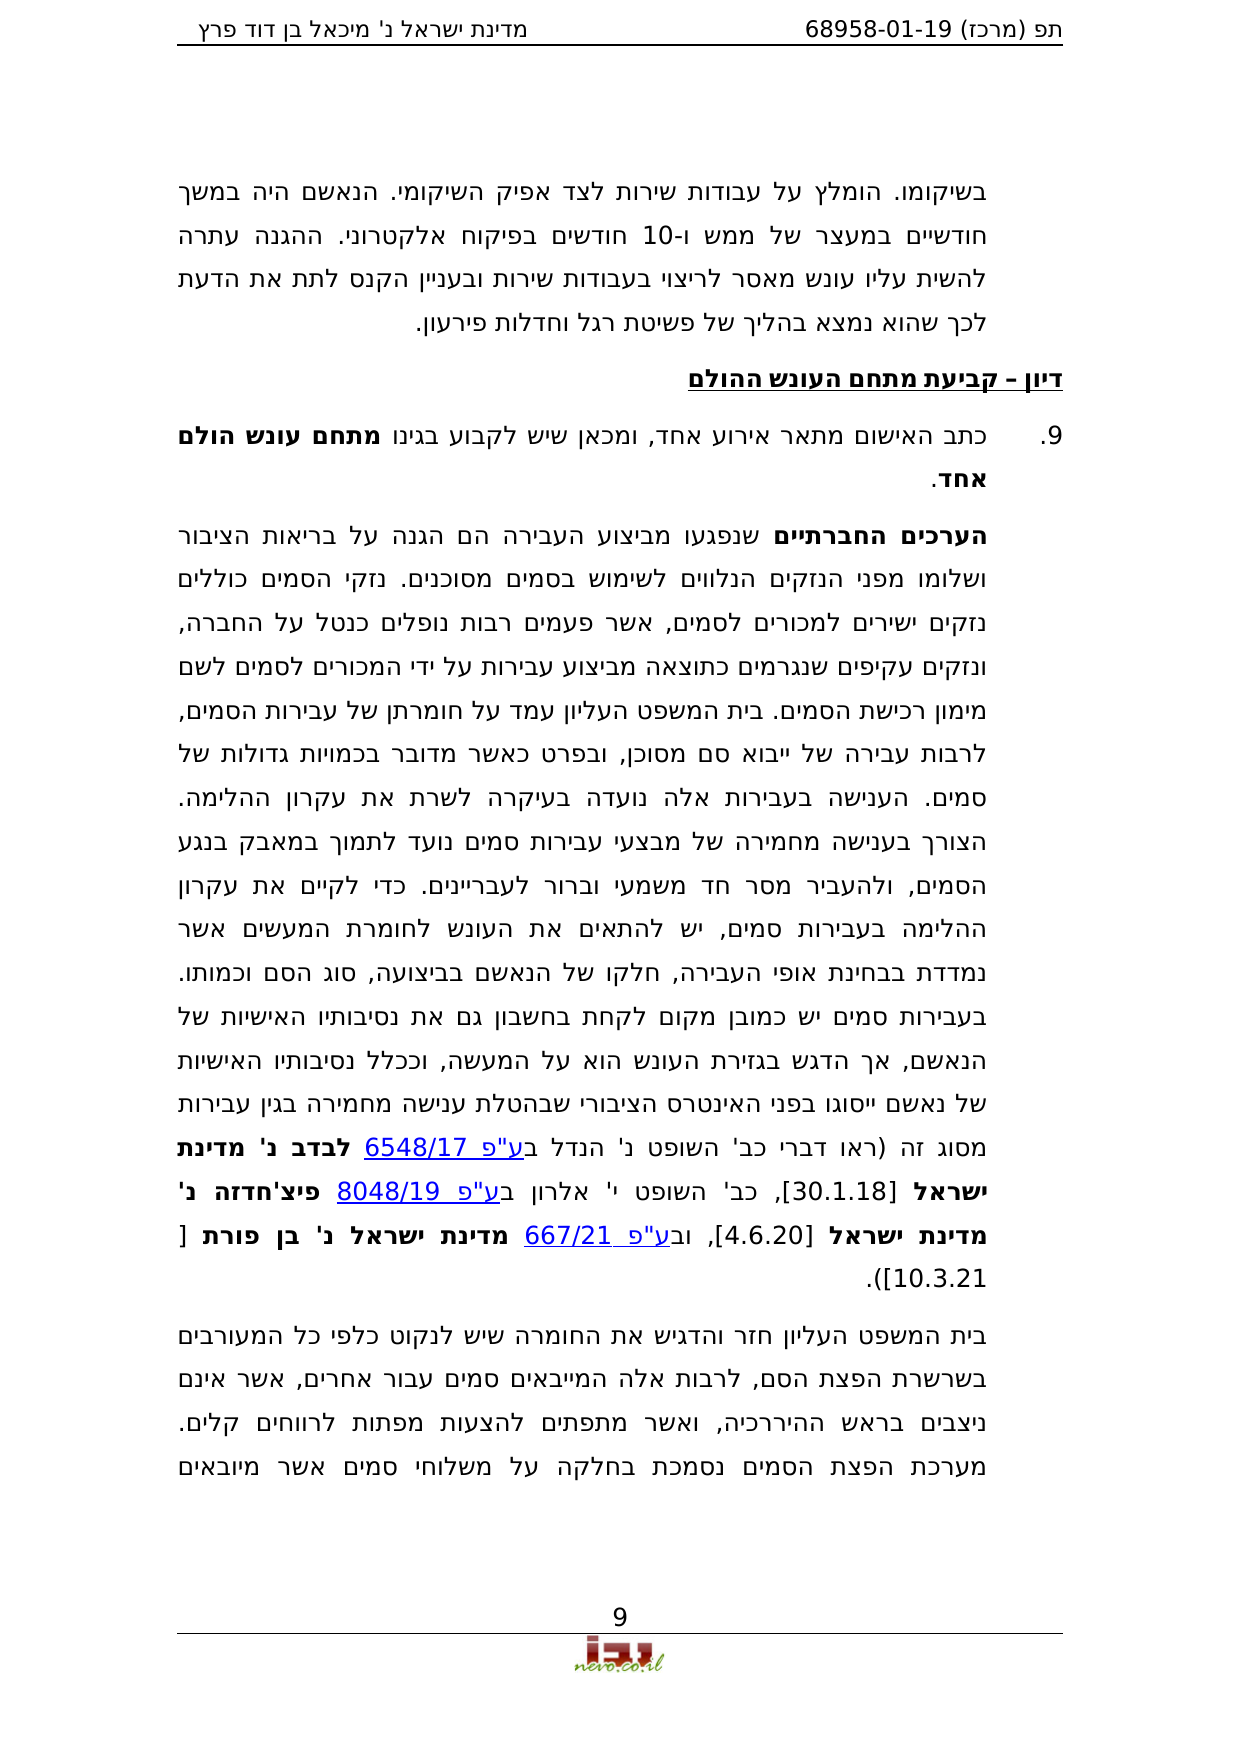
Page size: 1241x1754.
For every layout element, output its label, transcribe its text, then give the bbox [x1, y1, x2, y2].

list כתב האישום מתאר אירוע אחד, ומכאן שיש לקבוע בגינו מתחם עונש הולם אחד. [177, 421, 1063, 494]
text דיון – קביעת מתחם העונש ההולם [177, 365, 1063, 394]
picture [574, 1635, 666, 1673]
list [177, 177, 988, 338]
list הערכים החברתיים שנפגעו מביצוע העבירה הם הגנה על בריאות הציבור ושלומו מפני הנזקים הנלווים לשימוש בסמים מסוכנים. נזקי הסמים כוללים נזקים ישירים למכורים לסמים, אשר פעמים רבות נופלים כנטל על החברה, ונזקים עקיפים שנגרמים כתוצאה מביצוע עבירות על ידי המכורים לסמים לשם מימון רכישת הסמים. בית המשפט העליון עמד על חומרתן של עבירות הסמים, לרבות עבירה של ייבוא סם מסוכן, ובפרט כאשר מדובר בכמויות גדולות של סמים. הענישה בעבירות אלה נועדה בעיקרה לשרת את עקרון ההלימה. הצורך בענישה מחמירה של מבצעי עבירות סמים נועד לתמוך במאבק בנגע הסמים, ולהעביר מסר חד משמעי וברור לעבריינים. כדי לקיים את עקרון ההלימה בעבירות סמים, יש להתאים את העונש לחומרת המעשים אשר נמדדת בבחינת אופי העבירה, חלקו של הנאשם בביצועה, סוג הסם וכמותו. בעבירות סמים יש כמובן מקום לקחת בחשבון גם את נסיבותיו האישיות של הנאשם, אך הדגש בגזירת העונש הוא על המעשה, וככלל נסיבותיו האישיות של נאשם ייסוגו בפני האינטרס הציבורי שבהטלת ענישה מחמירה בגין עבירות מסוג זה (ראו דברי כב' השופט נ' הנדל בע"פ 6548/17 לבדב נ' מדינת ישראל [30.1.18], כב' השופט י' אלרון בע"פ 8048/19 פיצ'חדזה נ' מדינת ישראל [4.6.20], ובע"פ 667/21 מדינת ישראל נ' בן פורת [10.3.21]). [177, 521, 988, 1294]
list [177, 1321, 988, 1481]
